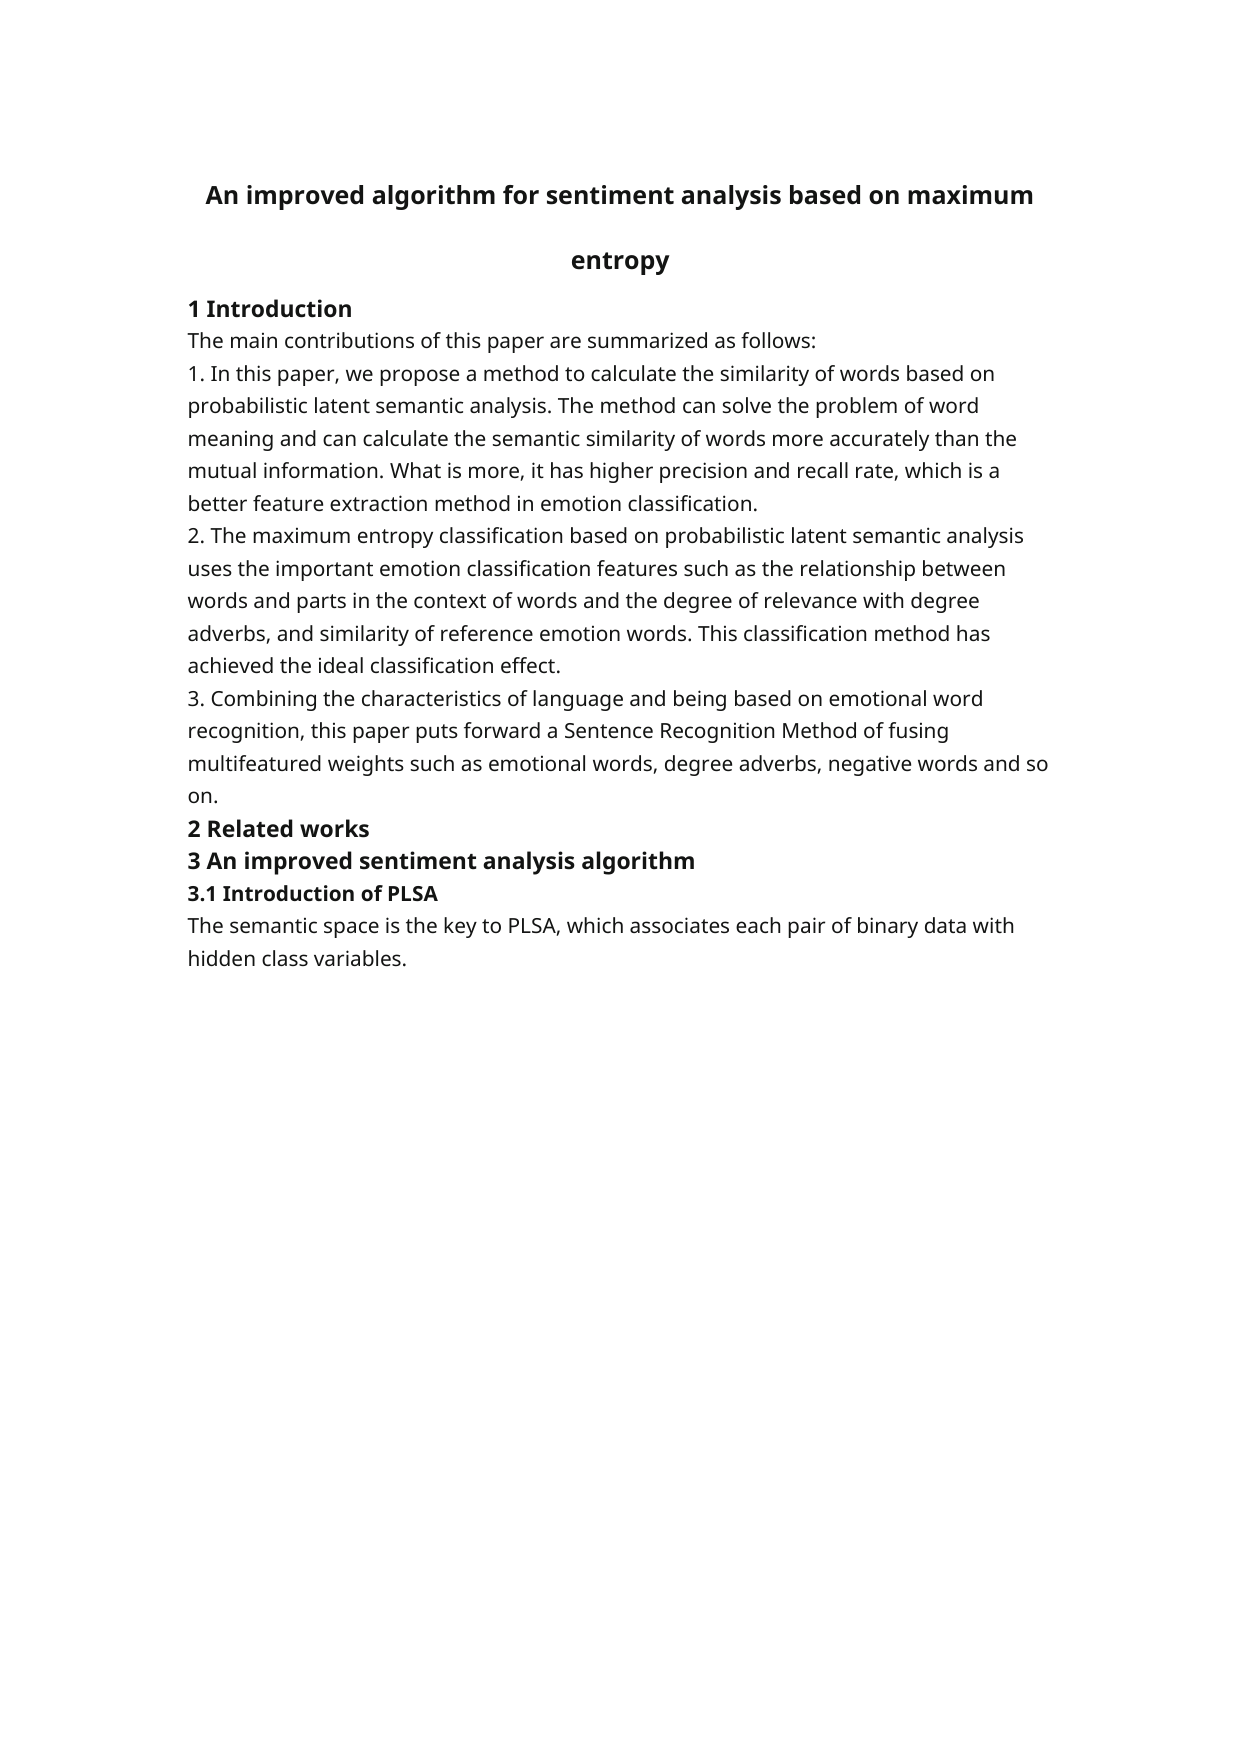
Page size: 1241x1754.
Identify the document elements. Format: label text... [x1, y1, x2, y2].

text 2. The maximum entropy classification based on probabilistic latent semantic analysis uses the important emotion classification features such as the relationship between words and parts in the context of words and the degree of relevance with degree adverbs, and similarity of reference emotion words. This classification method has achieved the ideal classification effect. [187, 519, 1053, 682]
text 3. Combining the characteristics of language and being based on emotional word recognition, this paper puts forward a Sentence Recognition Method of fusing multifeatured weights such as emotional words, degree adverbs, negative words and so on. [187, 682, 1053, 812]
text 3 An improved sentiment analysis algorithm [187, 844, 1053, 877]
text The semantic space is the key to PLSA, which associates each pair of binary data with hidden class variables. [187, 909, 1053, 974]
text 3.1 Introduction of PLSA [187, 877, 1053, 909]
text The main contributions of this paper are summarized as follows: [187, 324, 1053, 357]
text 2 Related works [187, 812, 1053, 844]
text 1 Introduction [187, 292, 1053, 324]
text 1. In this paper, we propose a method to calculate the similarity of words based on probabilistic latent semantic analysis. The method can solve the problem of word meaning and can calculate the semantic similarity of words more accurately than the mutual information. What is more, it has higher precision and recall rate, which is a better feature extraction method in emotion classification. [187, 357, 1053, 519]
text An improved algorithm for sentiment analysis based on maximum entropy [187, 162, 1053, 292]
